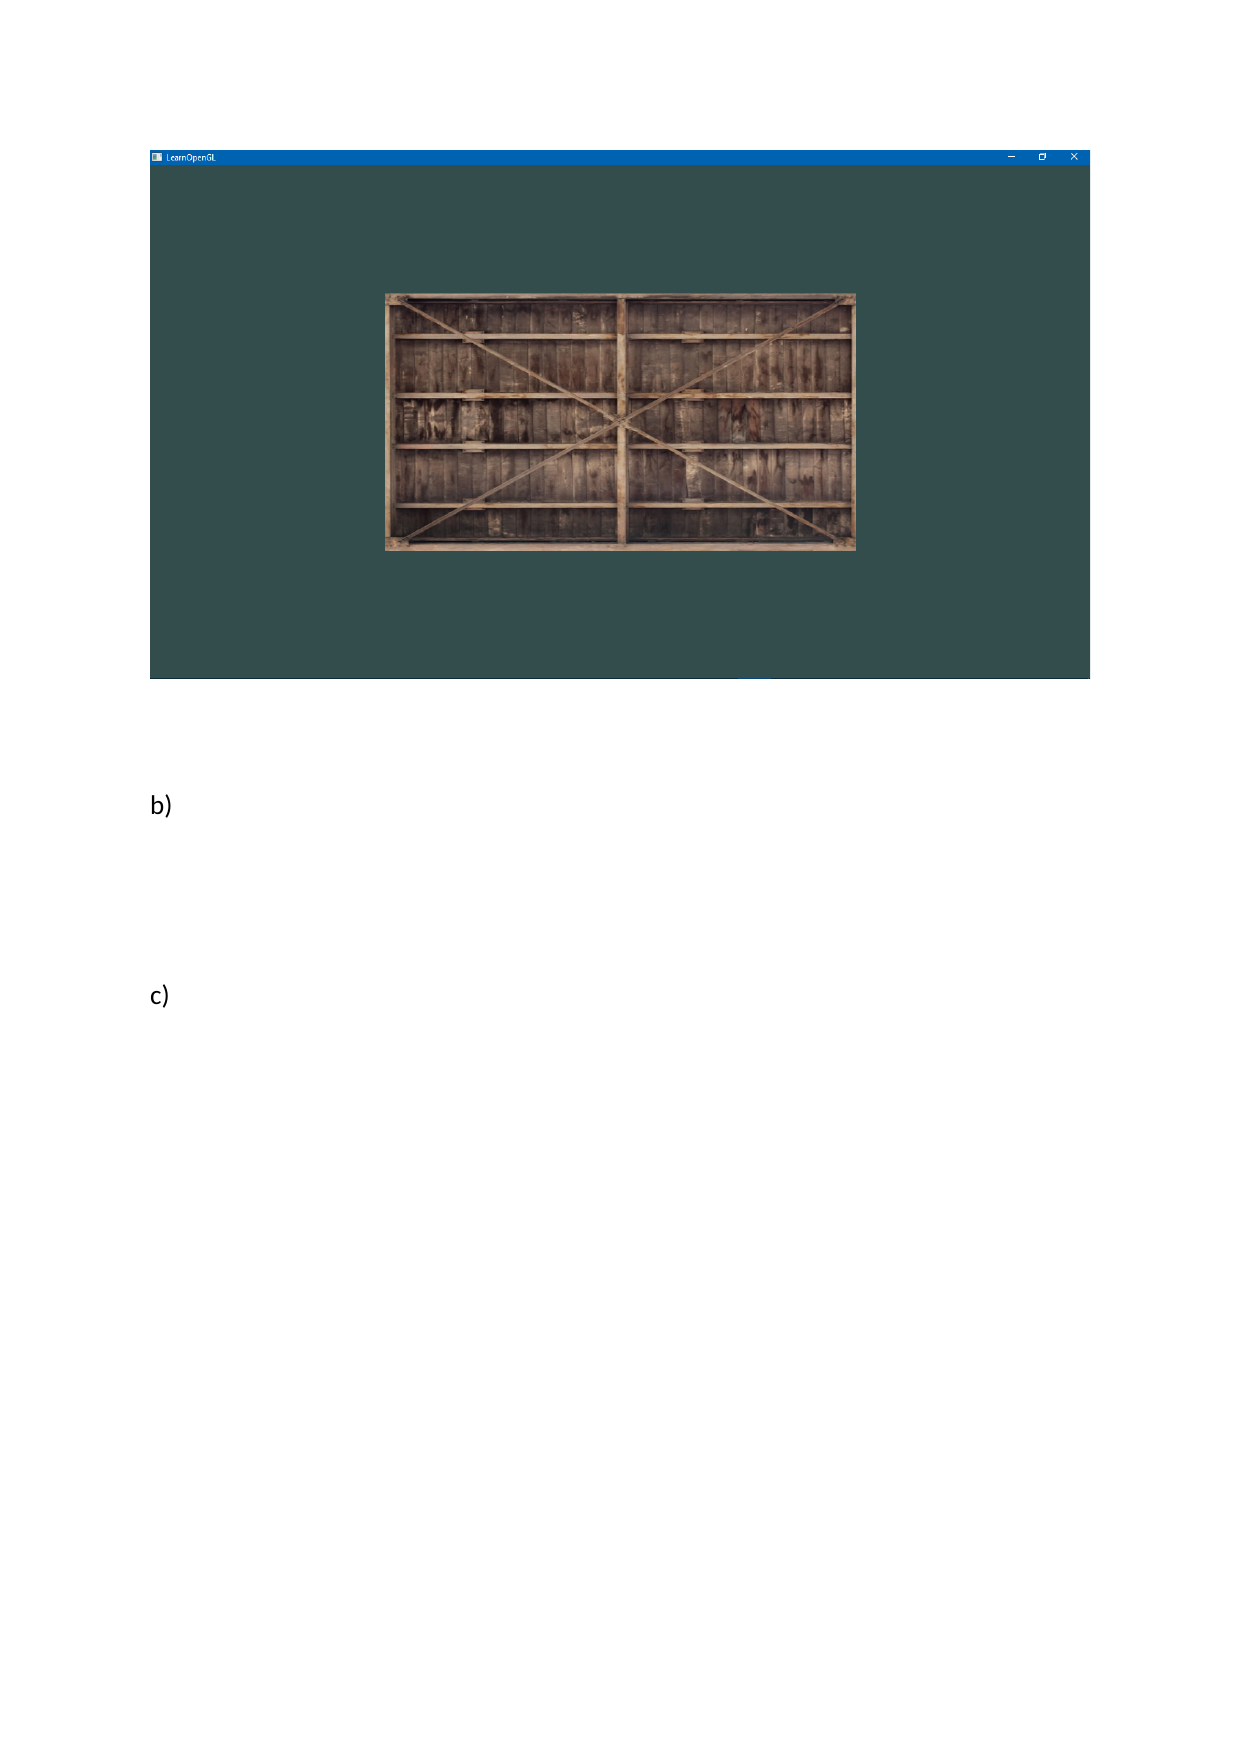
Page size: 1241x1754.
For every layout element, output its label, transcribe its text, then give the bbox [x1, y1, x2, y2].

picture [150, 150, 1091, 679]
text b) [150, 788, 1090, 821]
text c) [150, 978, 1090, 1011]
